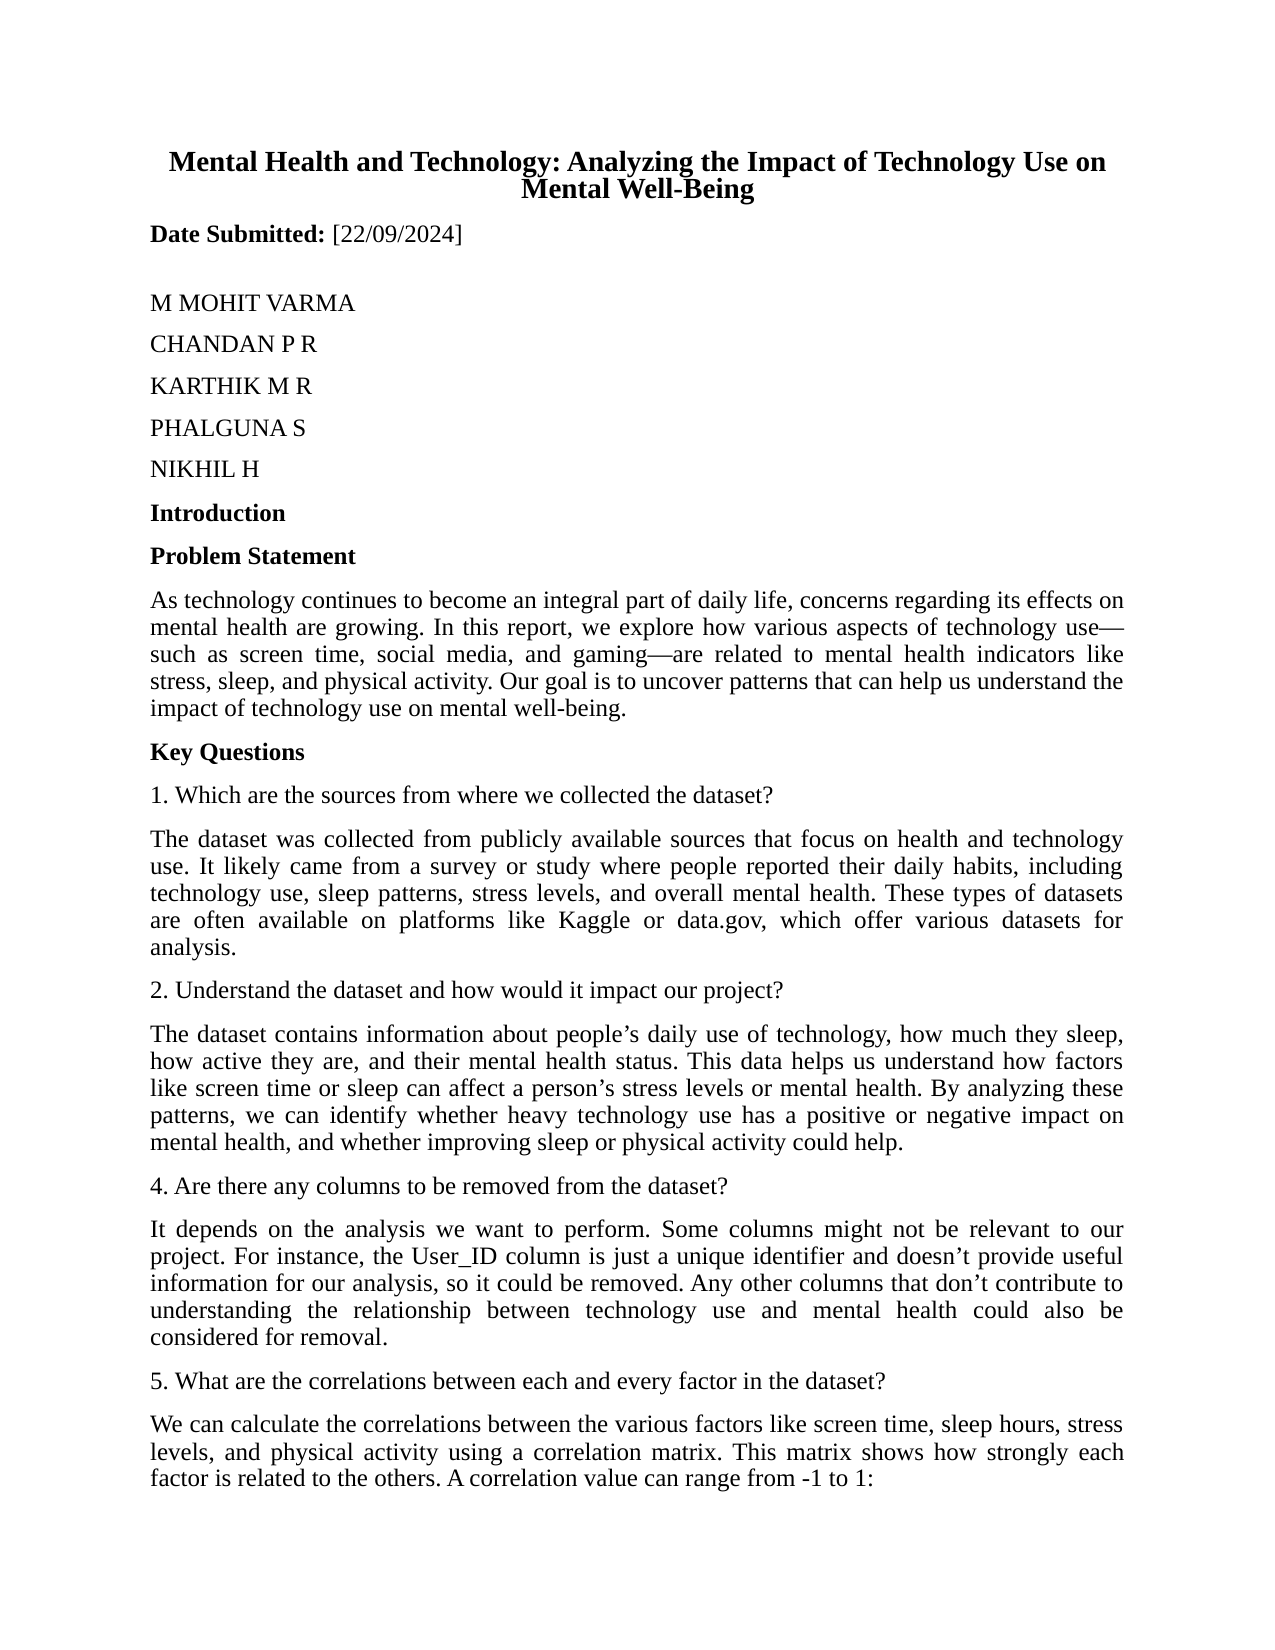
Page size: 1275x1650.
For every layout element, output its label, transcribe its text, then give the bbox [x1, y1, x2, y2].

text CHANDAN P R [150, 333, 1125, 358]
text PHALGUNA S [150, 416, 1125, 441]
text Problem Statement [150, 543, 1125, 570]
text NIKHIL H [150, 458, 1125, 483]
text The dataset contains information about people’s daily use of technology, how much they sleep, how active they are, and their mental health status. This data helps us understand how factors like screen time or sleep can affect a person’s stress levels or mental health. By analyzing these patterns, we can identify whether heavy technology use has a positive or negative impact on mental health, and whether improving sleep or physical activity could help. [150, 1021, 1125, 1156]
text It depends on the analysis we want to perform. Some columns might not be relevant to our project. For instance, the User_ID column is just a unique identifier and doesn’t provide useful information for our analysis, so it could be removed. Any other columns that don’t contribute to understanding the relationship between technology use and mental health could also be considered for removal. [150, 1216, 1125, 1351]
text The dataset was collected from publicly available sources that focus on health and technology use. It likely came from a survey or study where people reported their daily habits, including technology use, sleep patterns, stress levels, and overall mental health. These types of datasets are often available on platforms like Kaggle or data.gov, which offer various datasets for analysis. [150, 826, 1125, 961]
text We can calculate the correlations between the various factors like screen time, sleep hours, stress levels, and physical activity using a correlation matrix. This matrix shows how strongly each factor is related to the others. A correlation value can range from -1 to 1: [150, 1411, 1125, 1492]
text Key Questions [150, 738, 1125, 765]
text M MOHIT VARMA [150, 291, 1125, 316]
text Date Submitted: [22/09/2024] [150, 221, 1125, 274]
text Mental Health and Technology: Analyzing the Impact of Technology Use on Mental Well-Being [150, 150, 1125, 204]
text 4. Are there any columns to be removed from the dataset? [150, 1172, 1125, 1199]
text As technology continues to become an integral part of daily life, concerns regarding its effects on mental health are growing. In this report, we explore how various aspects of technology use—such as screen time, social media, and gaming—are related to mental health indicators like stress, sleep, and physical activity. Our goal is to uncover patterns that can help us understand the impact of technology use on mental well-being. [150, 587, 1125, 722]
text 5. What are the correlations between each and every factor in the dataset? [150, 1368, 1125, 1395]
text KARTHIK M R [150, 374, 1125, 399]
text Introduction [150, 499, 1125, 527]
text 2. Understand the dataset and how would it impact our project? [150, 977, 1125, 1004]
text 1. Which are the sources from where we collected the dataset? [150, 782, 1125, 809]
